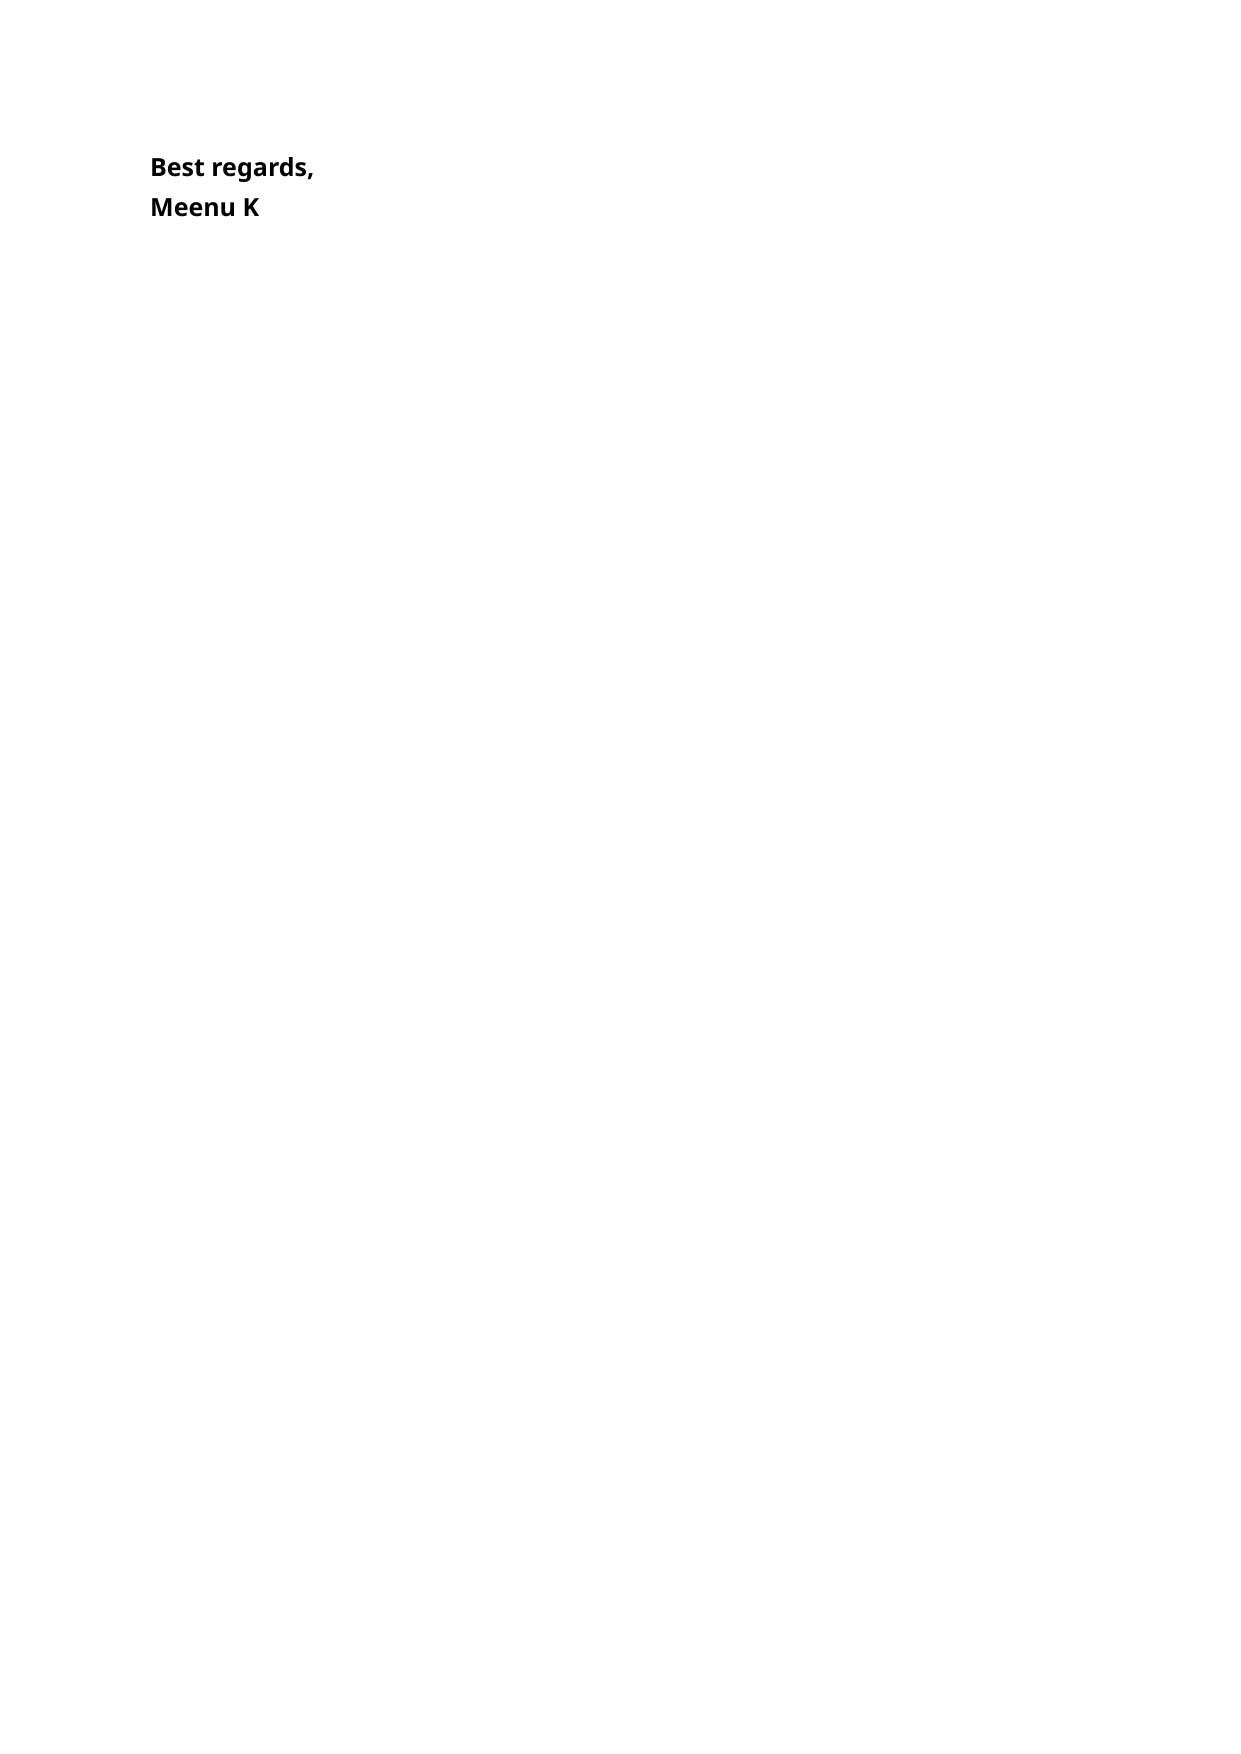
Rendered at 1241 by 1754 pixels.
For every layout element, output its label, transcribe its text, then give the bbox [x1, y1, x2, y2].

text Best regards, Meenu K [150, 150, 1090, 223]
